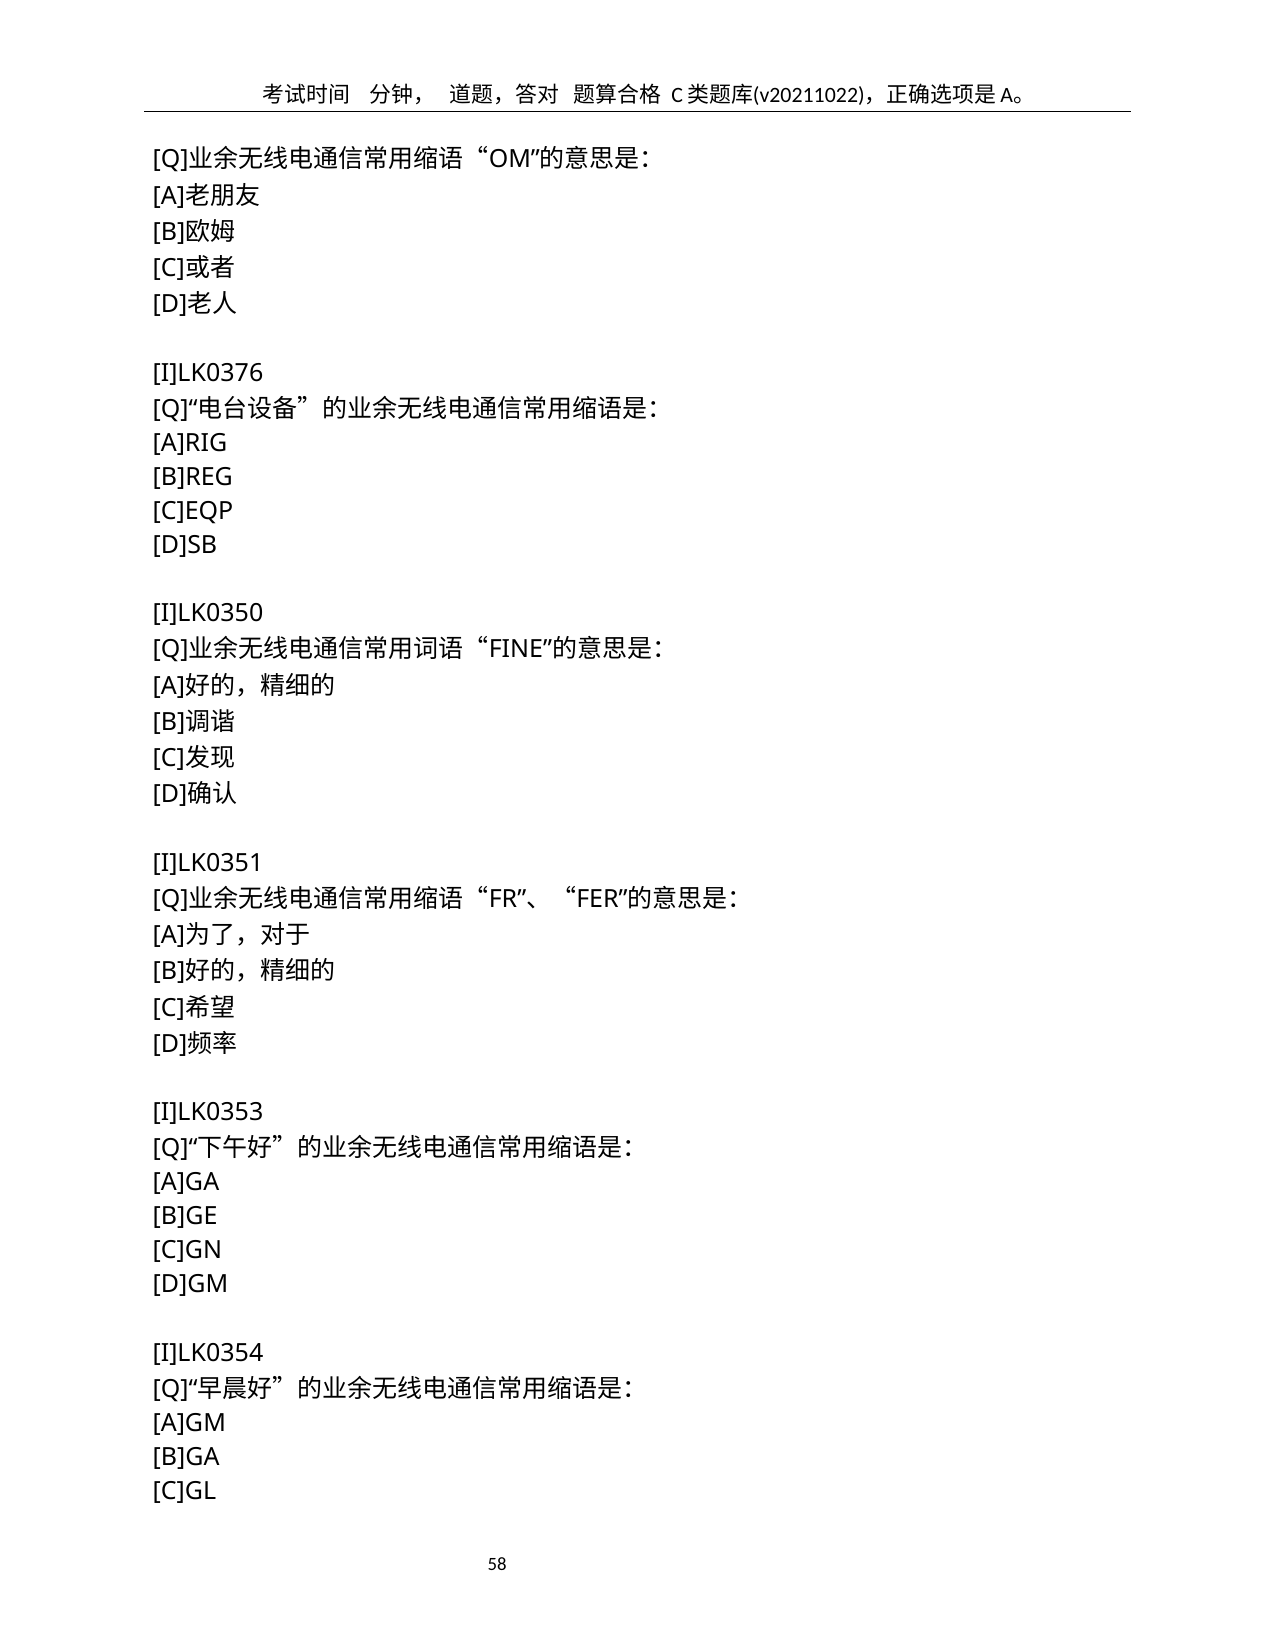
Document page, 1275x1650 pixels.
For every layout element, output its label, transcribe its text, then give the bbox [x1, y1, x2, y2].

text [A]GM [152, 1404, 1123, 1439]
text [Q]“早晨好”的业余无线电通信常用缩语是： [152, 1368, 1123, 1404]
text [D]频率 [152, 1023, 1123, 1059]
text [C]GL [152, 1473, 1123, 1507]
text [I]LK0353 [152, 1094, 1123, 1128]
text [C]GN [152, 1232, 1123, 1266]
text [D]确认 [152, 774, 1123, 810]
text [D]老人 [152, 284, 1123, 320]
text [I]LK0354 [152, 1334, 1123, 1368]
text [Q]“电台设备”的业余无线电通信常用缩语是： [152, 388, 1123, 424]
text [Q]业余无线电通信常用缩语“FR”、“FER”的意思是： [152, 878, 1123, 914]
text [Q]业余无线电通信常用缩语“OM”的意思是： [152, 139, 1123, 175]
text [A]RIG [152, 424, 1123, 459]
text [B]GE [152, 1198, 1123, 1232]
text [Q]业余无线电通信常用词语“FINE”的意思是： [152, 629, 1123, 665]
text [B]欧姆 [152, 211, 1123, 248]
text [I]LK0350 [152, 595, 1123, 629]
text [D]SB [152, 527, 1123, 561]
text [C]或者 [152, 248, 1123, 284]
text [A]为了，对于 [152, 914, 1123, 951]
text [Q]“下午好”的业余无线电通信常用缩语是： [152, 1128, 1123, 1164]
text [C]EQP [152, 493, 1123, 527]
text [A]好的，精细的 [152, 665, 1123, 701]
text [B]调谐 [152, 701, 1123, 738]
text [B]好的，精细的 [152, 951, 1123, 987]
text [C]发现 [152, 738, 1123, 774]
text [B]GA [152, 1439, 1123, 1473]
text [D]GM [152, 1266, 1123, 1300]
text [I]LK0351 [152, 844, 1123, 878]
text [A]老朋友 [152, 175, 1123, 211]
text [B]REG [152, 459, 1123, 493]
text [I]LK0376 [152, 354, 1123, 388]
text [A]GA [152, 1164, 1123, 1198]
text [C]希望 [152, 987, 1123, 1023]
